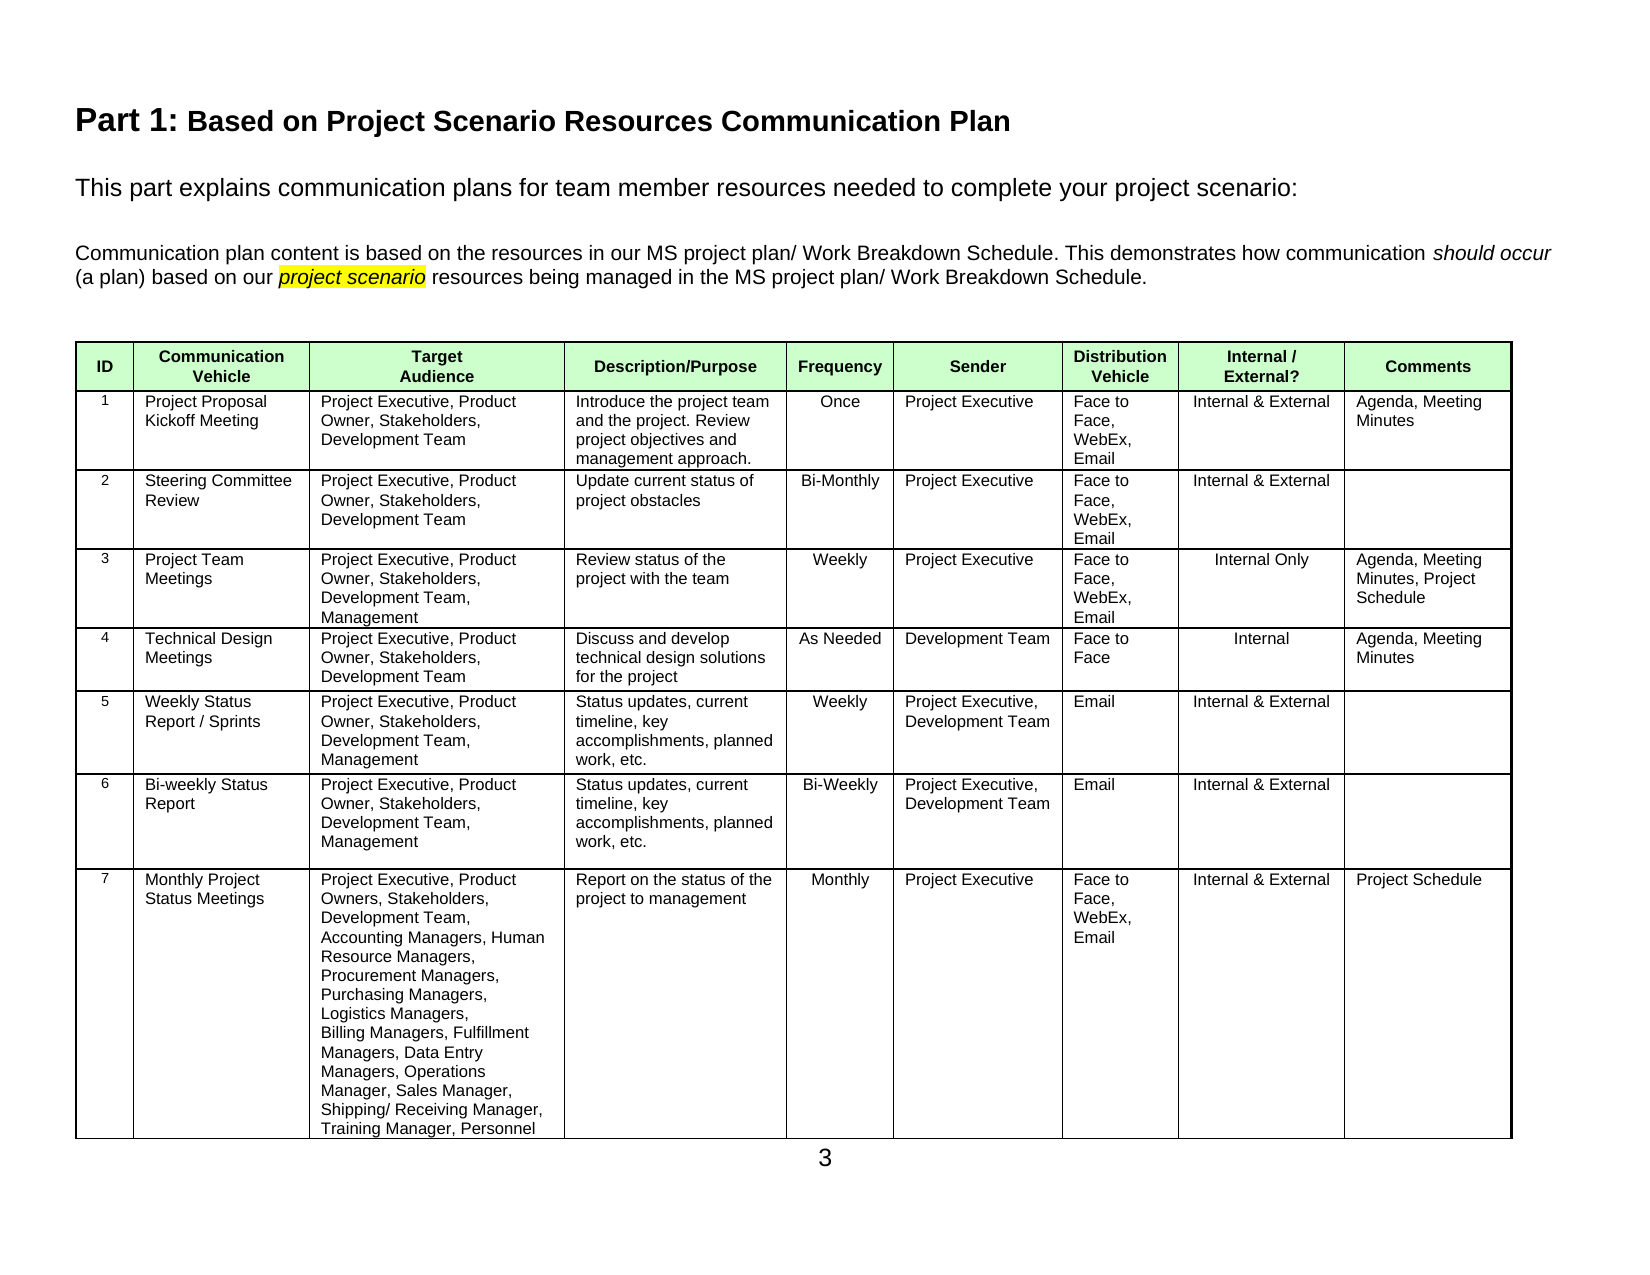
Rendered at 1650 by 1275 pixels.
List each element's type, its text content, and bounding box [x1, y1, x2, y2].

table_cell Agenda, Meeting Minutes [1345, 392, 1510, 469]
table_cell Face to Face, WebEx, Email [1063, 392, 1178, 469]
table_cell Bi-Weekly [787, 775, 893, 868]
table_header Frequency [787, 343, 893, 390]
table_cell Project Executive [894, 550, 1062, 627]
table_cell Internal & External [1179, 870, 1344, 1138]
table_cell Monthly [787, 870, 893, 1138]
table_cell 1 [77, 392, 133, 469]
table_cell Introduce the project team and the project. Review project objectives and management approach. [565, 392, 786, 469]
table_cell Project Executive, Development Team [894, 692, 1062, 772]
table_cell Internal & External [1179, 471, 1344, 548]
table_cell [565, 870, 786, 1138]
table_cell Project Executive, Product Owner, Stakeholders, Development Team, Management [310, 550, 564, 627]
table_cell Project Proposal Kickoff Meeting [134, 392, 309, 469]
table_cell Technical Design Meetings [134, 629, 309, 690]
table_cell Face to Face, WebEx, Email [1063, 471, 1178, 548]
table_cell Project Executive, Product Owner, Stakeholders, Development Team, Management [310, 775, 564, 868]
table_cell Project Executive, Product Owner, Stakeholders, Development Team, Management [310, 692, 564, 772]
table_cell Agenda, Meeting Minutes, Project Schedule [1345, 550, 1510, 627]
table_cell 3 [77, 550, 133, 627]
table_cell Agenda, Meeting Minutes [1345, 629, 1510, 690]
table_cell Internal [1179, 629, 1344, 690]
table_cell Email [1063, 692, 1178, 772]
table_cell Project Executive [894, 392, 1062, 469]
table_cell Project Executive, Product Owner, Stakeholders, Development Team [310, 629, 564, 690]
table_cell Internal & External [1179, 692, 1344, 772]
table_header Communication Vehicle [134, 343, 309, 390]
table_cell Bi-weekly Status Report [134, 775, 309, 868]
subtitle Communication plan content is based on the resources in our MS project plan/ Work Breakdown Schedule. This demonstrates how communication should occur (a plan) based on our project scenario resources being managed in the MS project plan/ Work Breakdown Schedule. [75, 241, 1575, 288]
table_cell Internal & External [1179, 392, 1344, 469]
table_cell Project Schedule [1345, 870, 1510, 1138]
table_cell Weekly Status Report / Sprints [134, 692, 309, 772]
table_cell 7 [77, 870, 133, 1138]
table_cell Status updates, current timeline, key accomplishments, planned work, etc. [565, 775, 786, 868]
table_cell 4 [77, 629, 133, 690]
table_cell Bi-Monthly [787, 471, 893, 548]
table_cell Update current status of project obstacles [565, 471, 786, 548]
table_cell Project Team Meetings [134, 550, 309, 627]
table_cell Face to Face, WebEx, Email [1063, 550, 1178, 627]
table_header Comments [1345, 343, 1510, 390]
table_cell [1063, 870, 1178, 1138]
table_cell Project Executive, Product Owner, Stakeholders, Development Team [310, 392, 564, 469]
table_cell Development Team [894, 629, 1062, 690]
table_cell As Needed [787, 629, 893, 690]
table_cell Once [787, 392, 893, 469]
table_cell 6 [77, 775, 133, 868]
table_cell Weekly [787, 692, 893, 772]
subtitle Part 1: Based on Project Scenario Resources Communication Plan [75, 100, 1575, 138]
table_cell 2 [77, 471, 133, 548]
table_header Internal / External? [1179, 343, 1344, 390]
table_header Description/Purpose [565, 343, 786, 390]
table_cell [1345, 692, 1510, 772]
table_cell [310, 870, 564, 1138]
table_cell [134, 870, 309, 1138]
table_cell Email [1063, 775, 1178, 868]
table_cell Weekly [787, 550, 893, 627]
table_header Distribution Vehicle [1063, 343, 1178, 390]
table_cell Project Executive [894, 870, 1062, 1138]
table_cell Internal Only [1179, 550, 1344, 627]
table_cell Project Executive, Product Owner, Stakeholders, Development Team [310, 471, 564, 548]
table_cell Steering Committee Review [134, 471, 309, 548]
table_cell [1345, 471, 1510, 548]
table_cell Internal & External [1179, 775, 1344, 868]
table_cell 5 [77, 692, 133, 772]
table_cell Project Executive [894, 471, 1062, 548]
text This part explains communication plans for team member resources needed to complete your project scenario: [75, 173, 1575, 202]
table_cell Discuss and develop technical design solutions for the project [565, 629, 786, 690]
table_cell Face to Face [1063, 629, 1178, 690]
table_cell [1345, 775, 1510, 868]
table_cell Project Executive, Development Team [894, 775, 1062, 868]
table_cell Review status of the project with the team [565, 550, 786, 627]
table_cell Status updates, current timeline, key accomplishments, planned work, etc. [565, 692, 786, 772]
table_header ID [77, 343, 133, 390]
table_header Target Audience [310, 343, 564, 390]
table_header Sender [894, 343, 1062, 390]
